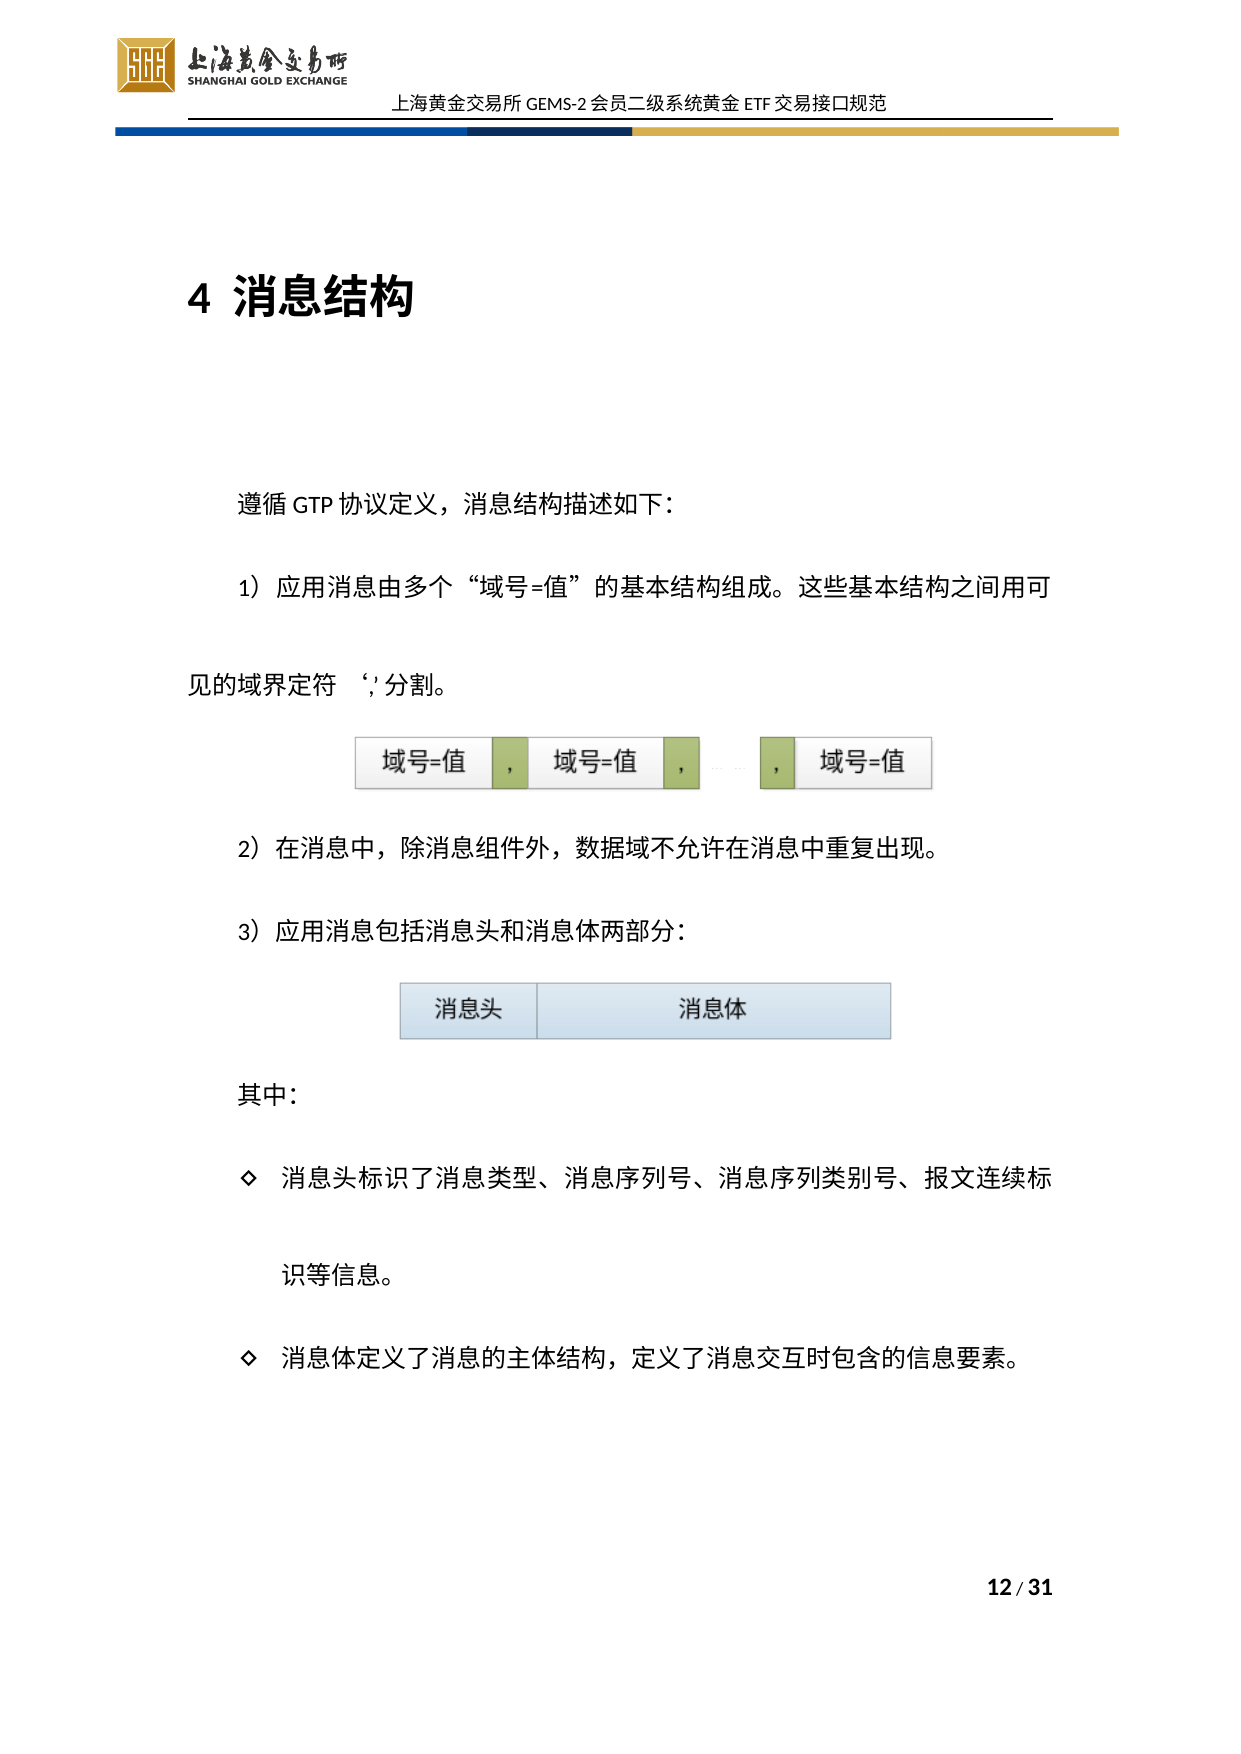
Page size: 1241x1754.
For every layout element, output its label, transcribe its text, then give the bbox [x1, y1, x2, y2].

subtitle 消息结构 [187, 245, 1053, 342]
text 3）应用消息包括消息头和消息体两部分： [187, 897, 1053, 962]
text 1）应用消息由多个“域号=值”的基本结构组成。这些基本结构之间用可见的域界定符 ‘,’ 分割。 [187, 553, 1053, 716]
list 消息头标识了消息类型、消息序列号、消息序列类别号、报文连续标识等信息。 [237, 1144, 1053, 1306]
text 其中： [187, 1061, 1053, 1126]
list 消息体定义了消息的主体结构，定义了消息交互时包含的信息要素。 [237, 1324, 1053, 1389]
text 2）在消息中，除消息组件外，数据域不允许在消息中重复出现。 [187, 814, 1053, 879]
text 遵循GTP协议定义，消息结构描述如下： [187, 470, 1053, 535]
picture [115, 38, 1119, 136]
